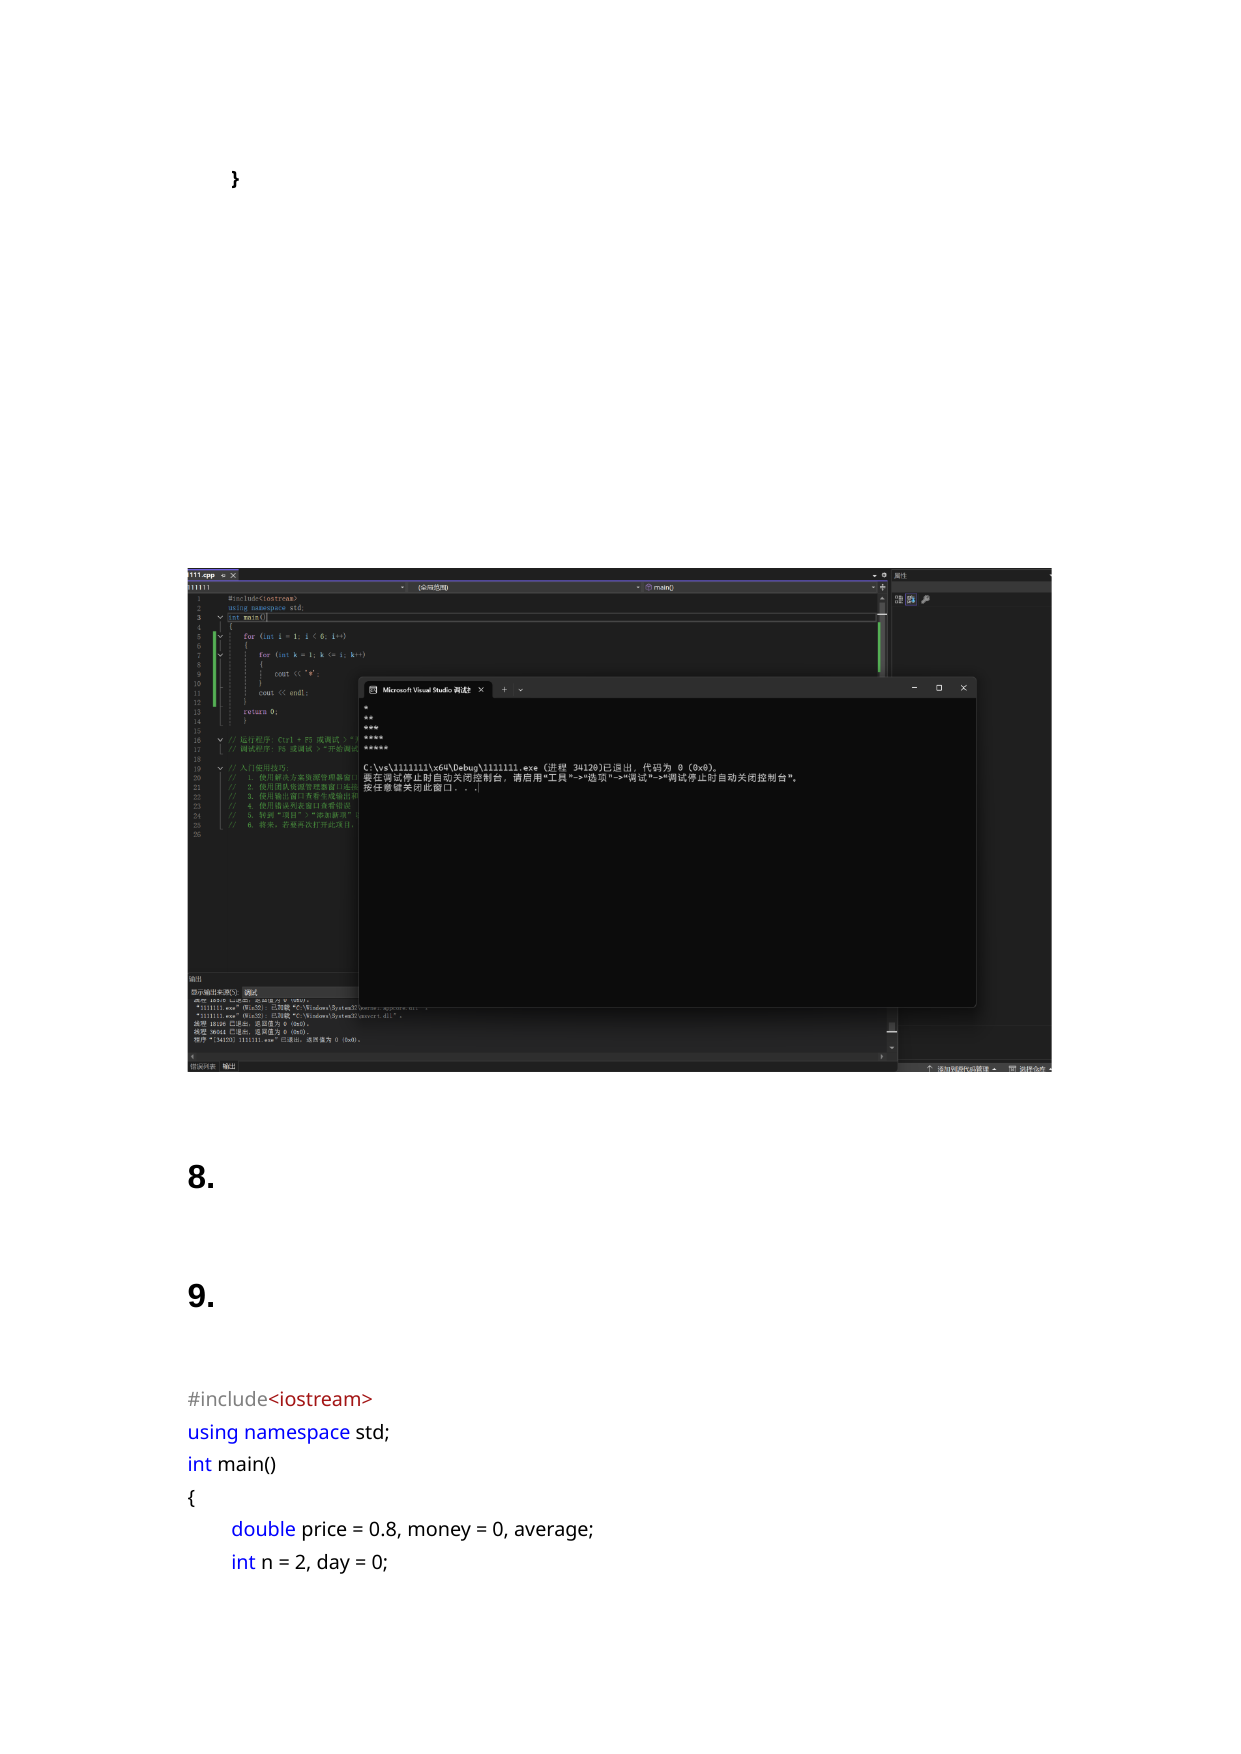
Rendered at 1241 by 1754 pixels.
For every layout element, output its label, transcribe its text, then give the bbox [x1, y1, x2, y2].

text #include<iostream> [187, 1383, 1053, 1415]
text { [187, 1480, 1053, 1513]
text int n = 2, day = 0; [187, 1545, 1053, 1578]
text double price = 0.8, money = 0, average; [187, 1513, 1053, 1545]
text using namespace std; [187, 1415, 1053, 1448]
subtitle 8. [187, 1143, 1053, 1208]
subtitle 9. [187, 1263, 1053, 1328]
text int main() [187, 1448, 1053, 1480]
picture [187, 568, 1052, 1072]
